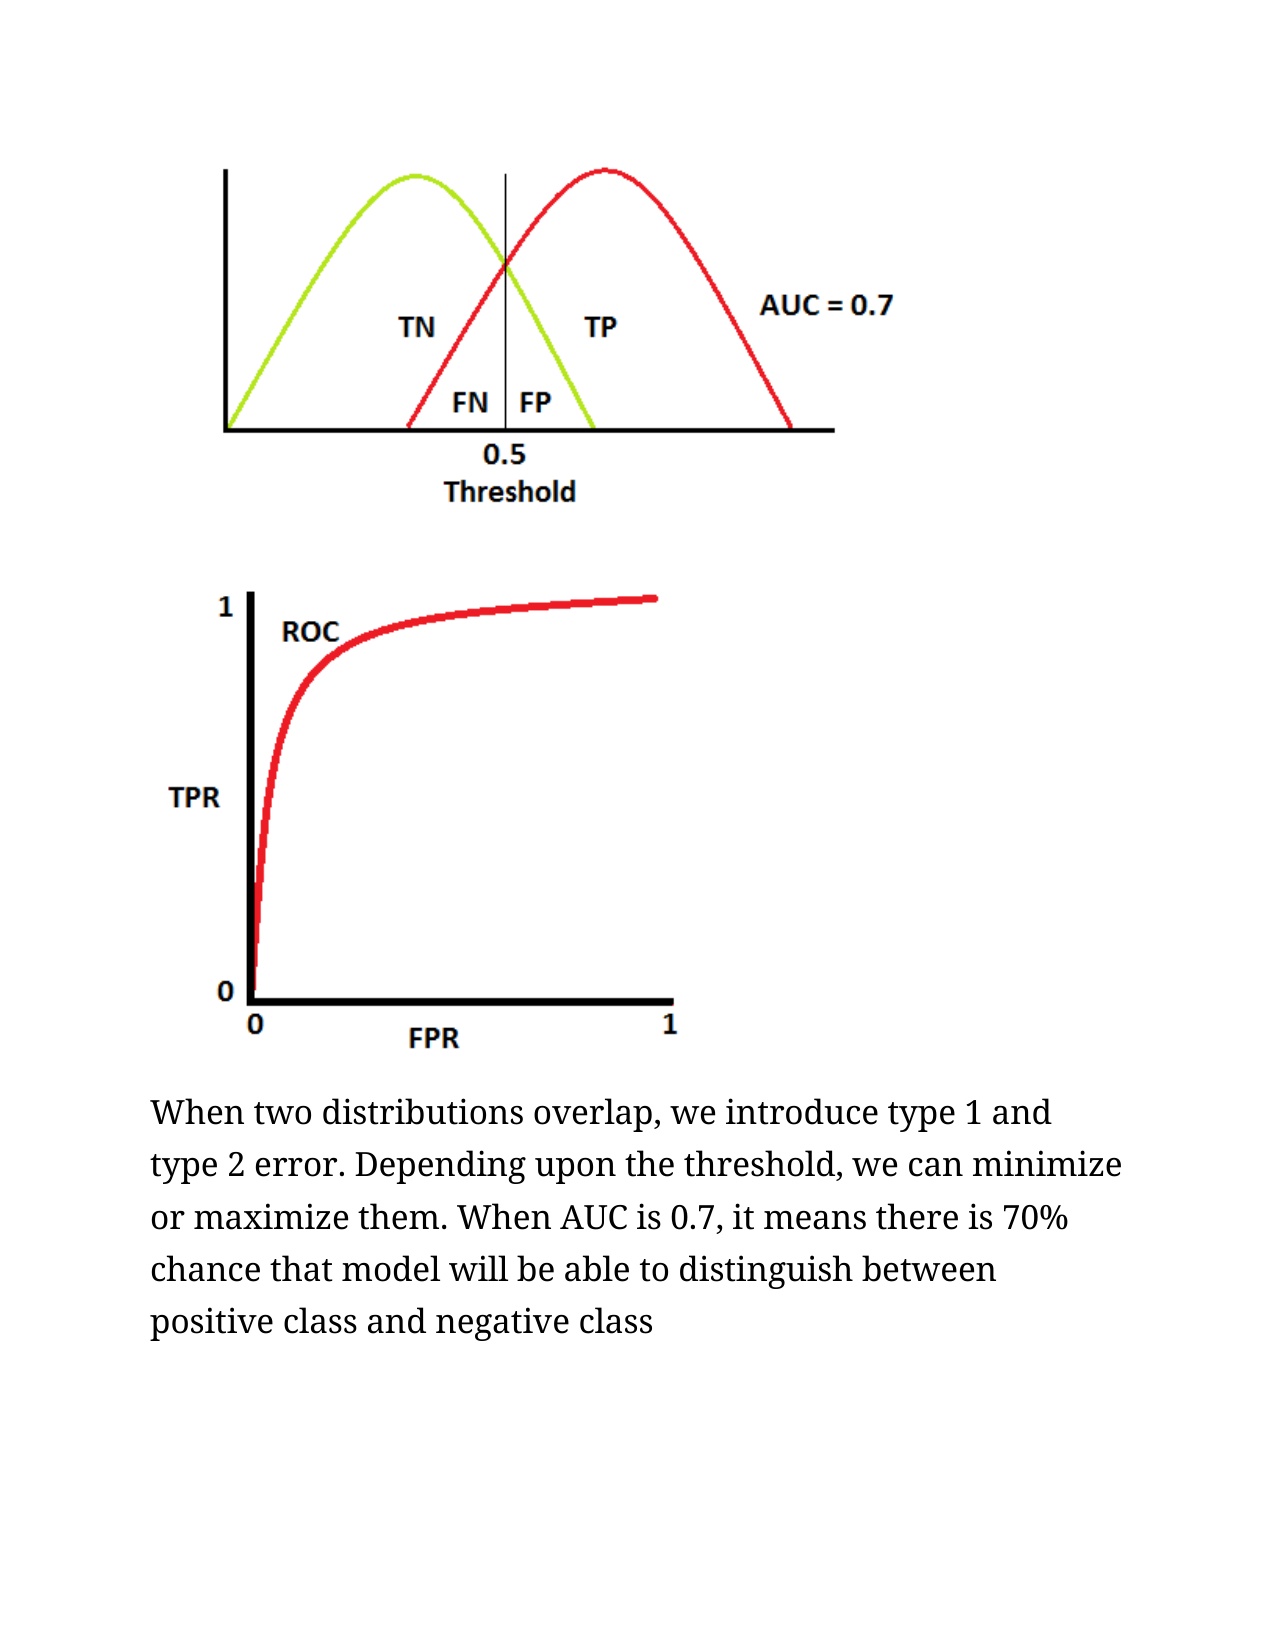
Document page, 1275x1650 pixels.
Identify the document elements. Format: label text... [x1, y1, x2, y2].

picture [150, 545, 721, 1064]
text When two distributions overlap, we introduce type 1 and type 2 error. Depending upon the threshold, we can minimize or maximize them. When AUC is 0.7, it means there is 70% chance that model will be able to distinguish between positive class and negative class [150, 1089, 1125, 1343]
picture [150, 150, 943, 521]
